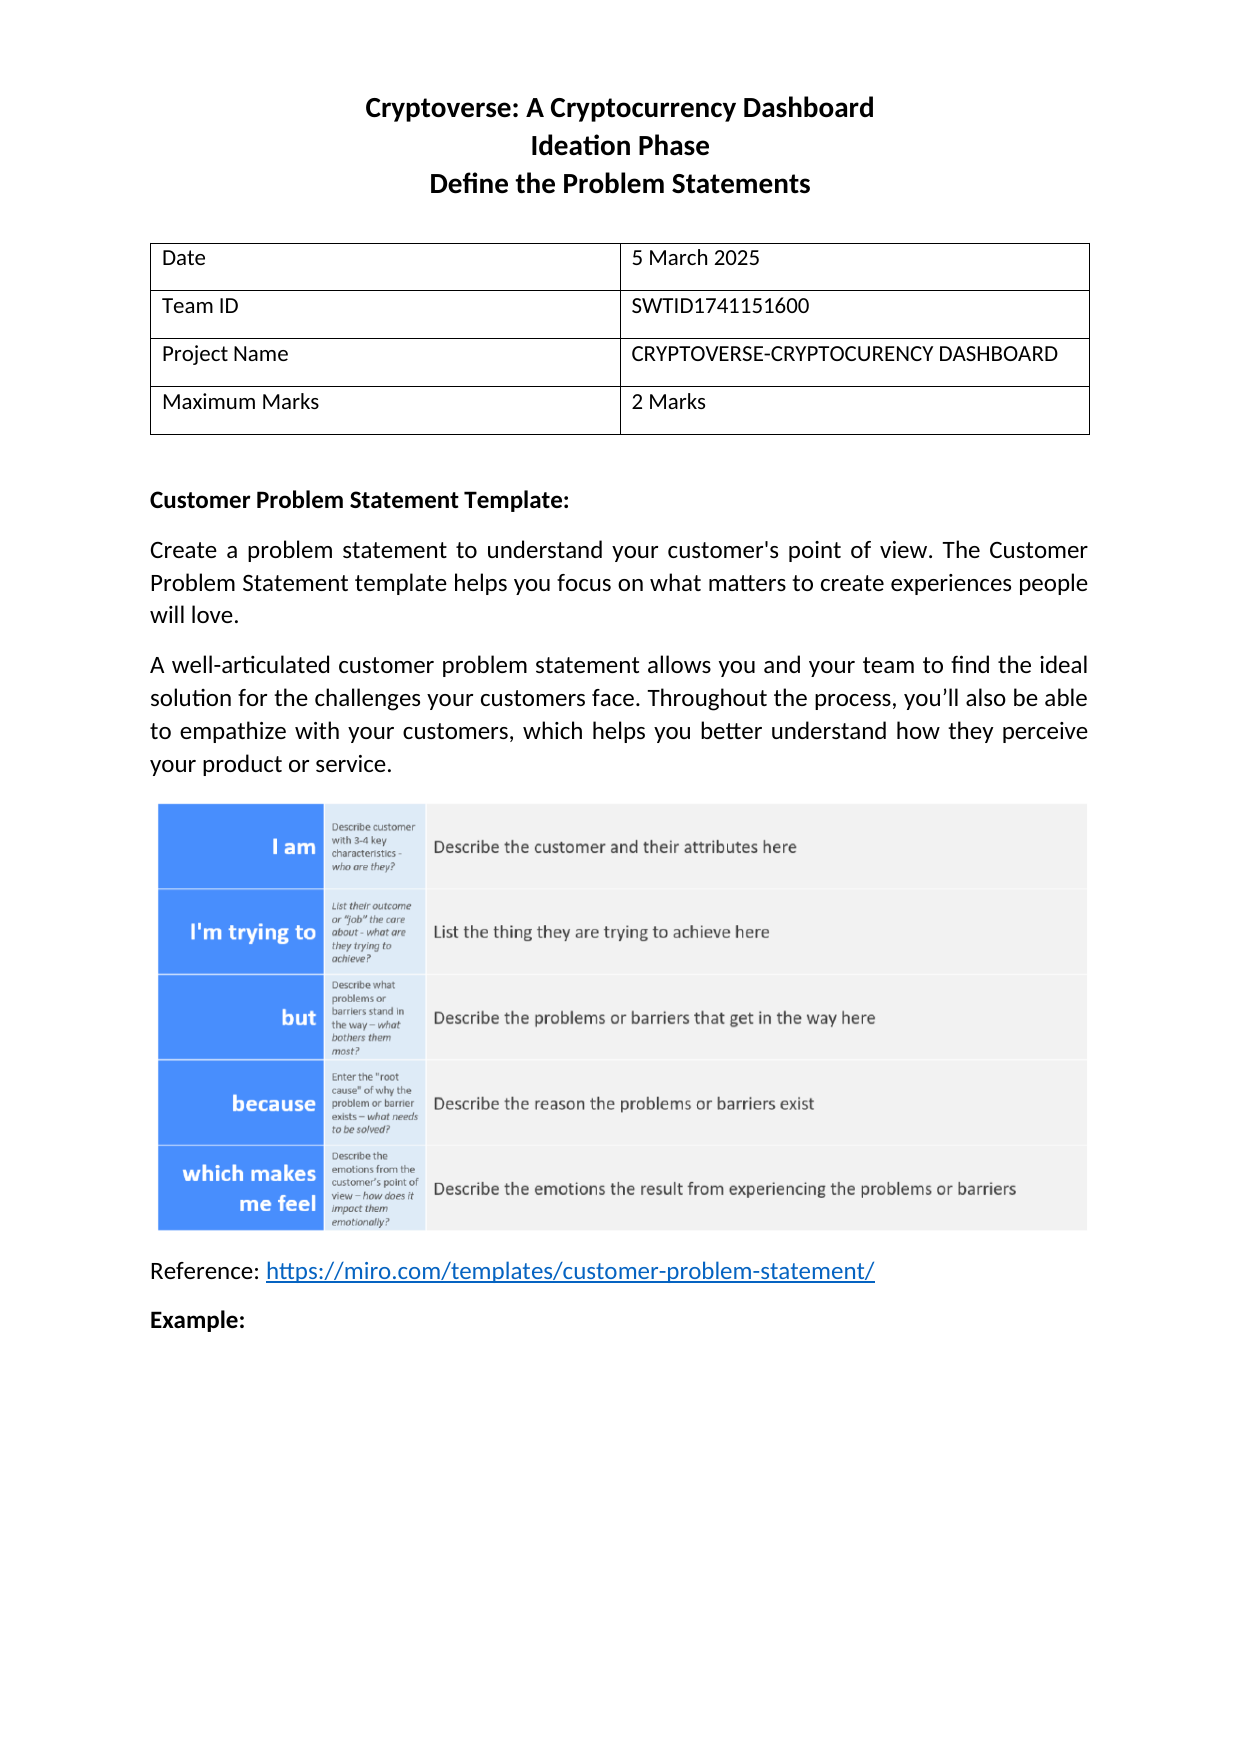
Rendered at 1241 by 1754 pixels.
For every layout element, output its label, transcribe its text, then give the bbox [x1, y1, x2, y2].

table_cell CRYPTOVERSE-CRYPTOCURENCY DASHBOARD [621, 339, 1089, 386]
table_cell Maximum Marks [151, 387, 620, 434]
table_cell Project Name [151, 339, 620, 386]
table_header Date [151, 244, 620, 290]
text Define the Problem Statements [150, 166, 1090, 201]
text Create a problem statement to understand your customer's point of view. The Customer Problem Statement template helps you focus on what matters to create experiences people will love. [150, 534, 1090, 630]
text A well-articulated customer problem statement allows you and your team to find the ideal solution for the challenges your customers face. Throughout the process, you’ll also be able to empathize with your customers, which helps you better understand how they perceive your product or service. [150, 649, 1090, 778]
table_cell Team ID [151, 291, 620, 338]
table_cell SWTID1741151600 [621, 291, 1089, 338]
table_cell 2 Marks [621, 387, 1089, 434]
text Ideation Phase [150, 127, 1090, 163]
picture [150, 797, 1091, 1237]
table_header 5 March 2025 [621, 244, 1089, 290]
text Customer Problem Statement Template: [150, 484, 1090, 515]
text Cryptoverse: A Cryptocurrency Dashboard [150, 89, 1090, 124]
text Reference: https://miro.com/templates/customer-problem-statement/ [150, 1255, 1090, 1286]
text Example: [150, 1304, 1090, 1335]
